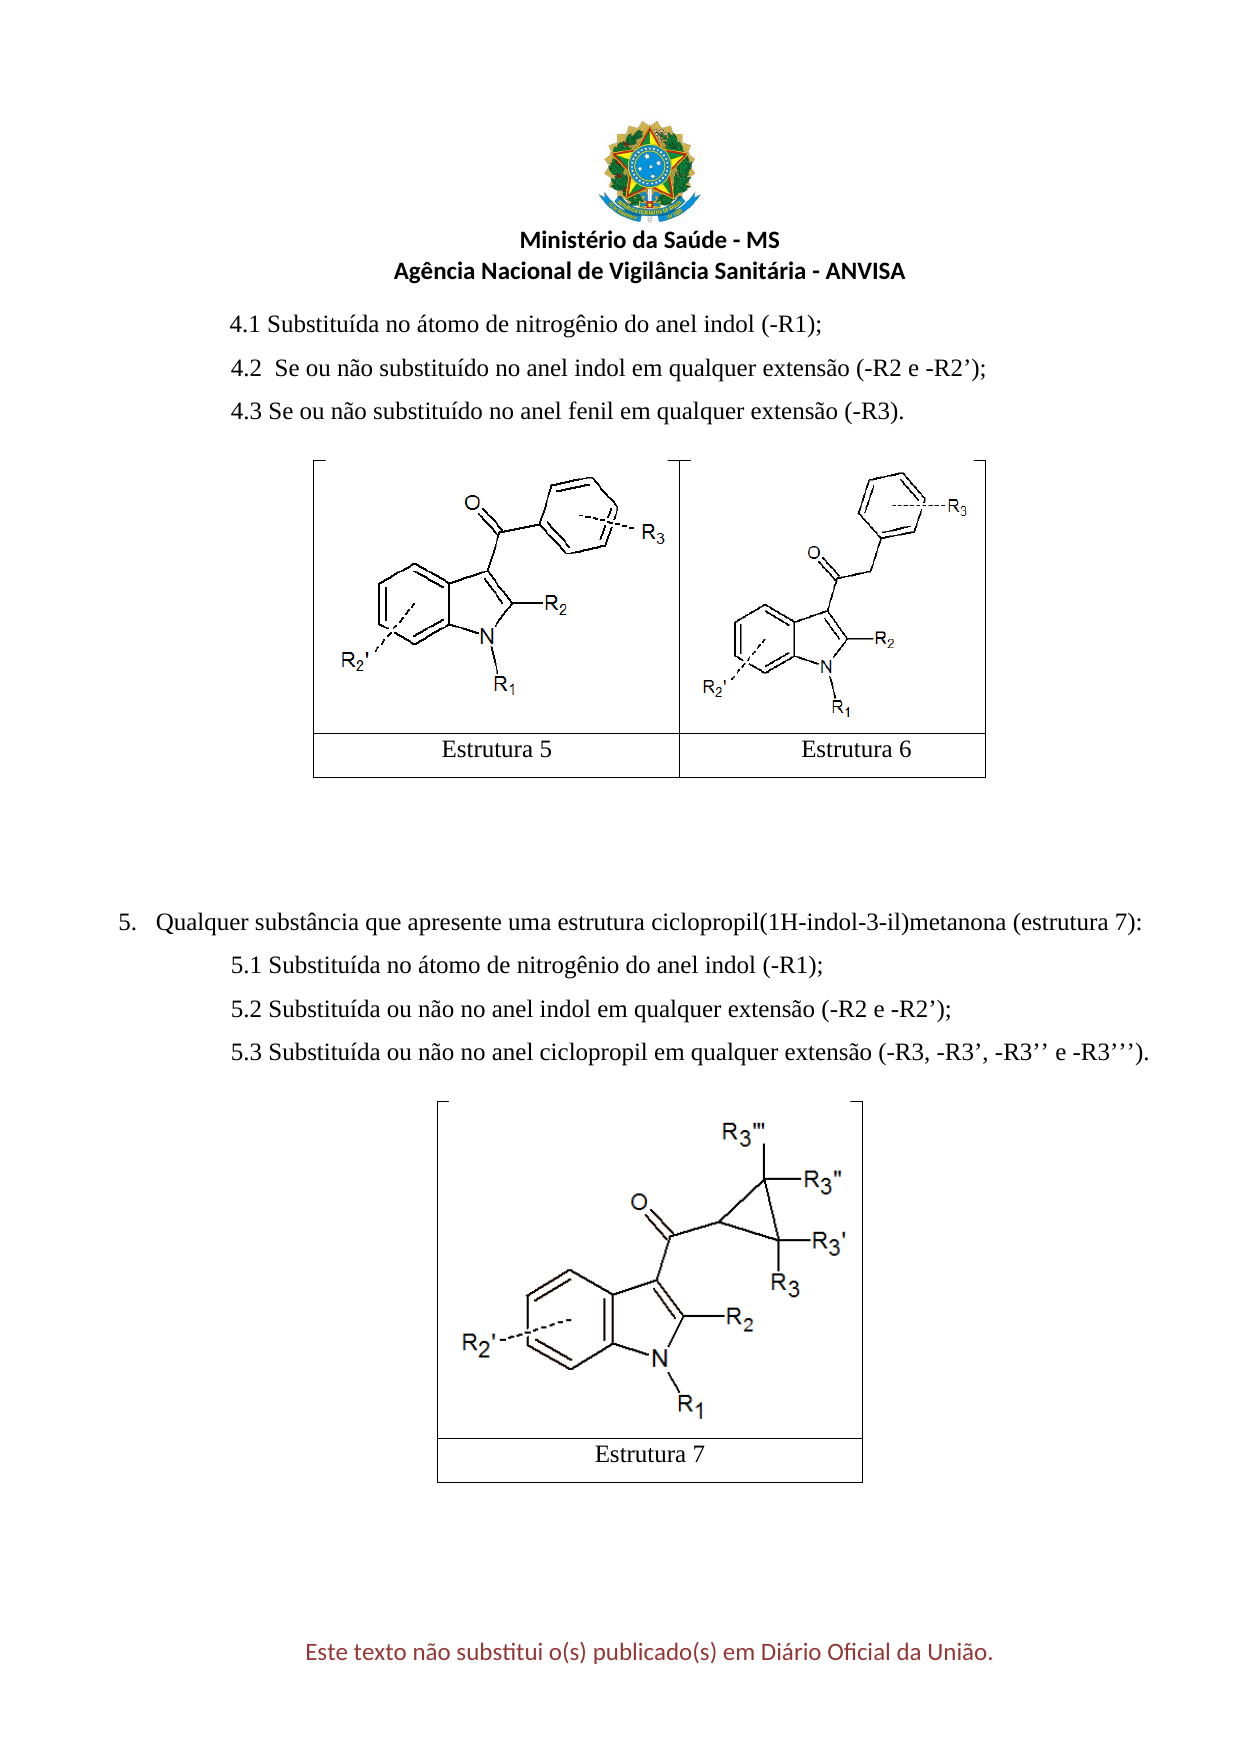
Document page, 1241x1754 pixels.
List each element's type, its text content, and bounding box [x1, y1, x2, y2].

picture [448, 1101, 851, 1424]
list Se ou não substituído no anel fenil em qualquer extensão (-R3). [231, 396, 1181, 424]
table_header [438, 1102, 862, 1438]
table_header [314, 461, 679, 733]
list Substituída ou não no anel ciclopropil em qualquer extensão (-R3, -R3’, -R3’’ e -R3’’’). [231, 1037, 1181, 1066]
picture [325, 460, 668, 702]
table_cell Estrutura 6 [680, 734, 985, 777]
table_cell Estrutura 5 [314, 734, 679, 777]
table_cell Estrutura 7 [438, 1439, 862, 1482]
picture [690, 460, 974, 719]
list Substituída ou não no anel indol em qualquer extensão (-R2 e -R2’); [231, 994, 1181, 1022]
list Substituída no átomo de nitrogênio do anel indol (-R1); [231, 951, 1181, 979]
picture [595, 118, 704, 225]
list Se ou não substituído no anel indol em qualquer extensão (-R2 e -R2’); [231, 353, 1181, 381]
list Qualquer substância que apresente uma estrutura ciclopropil(1H-indol-3-il)metanona (estrutura 7): [118, 907, 1181, 936]
list Substituída no átomo de nitrogênio do anel indol (-R1); [229, 309, 1181, 338]
table_header [680, 461, 985, 733]
